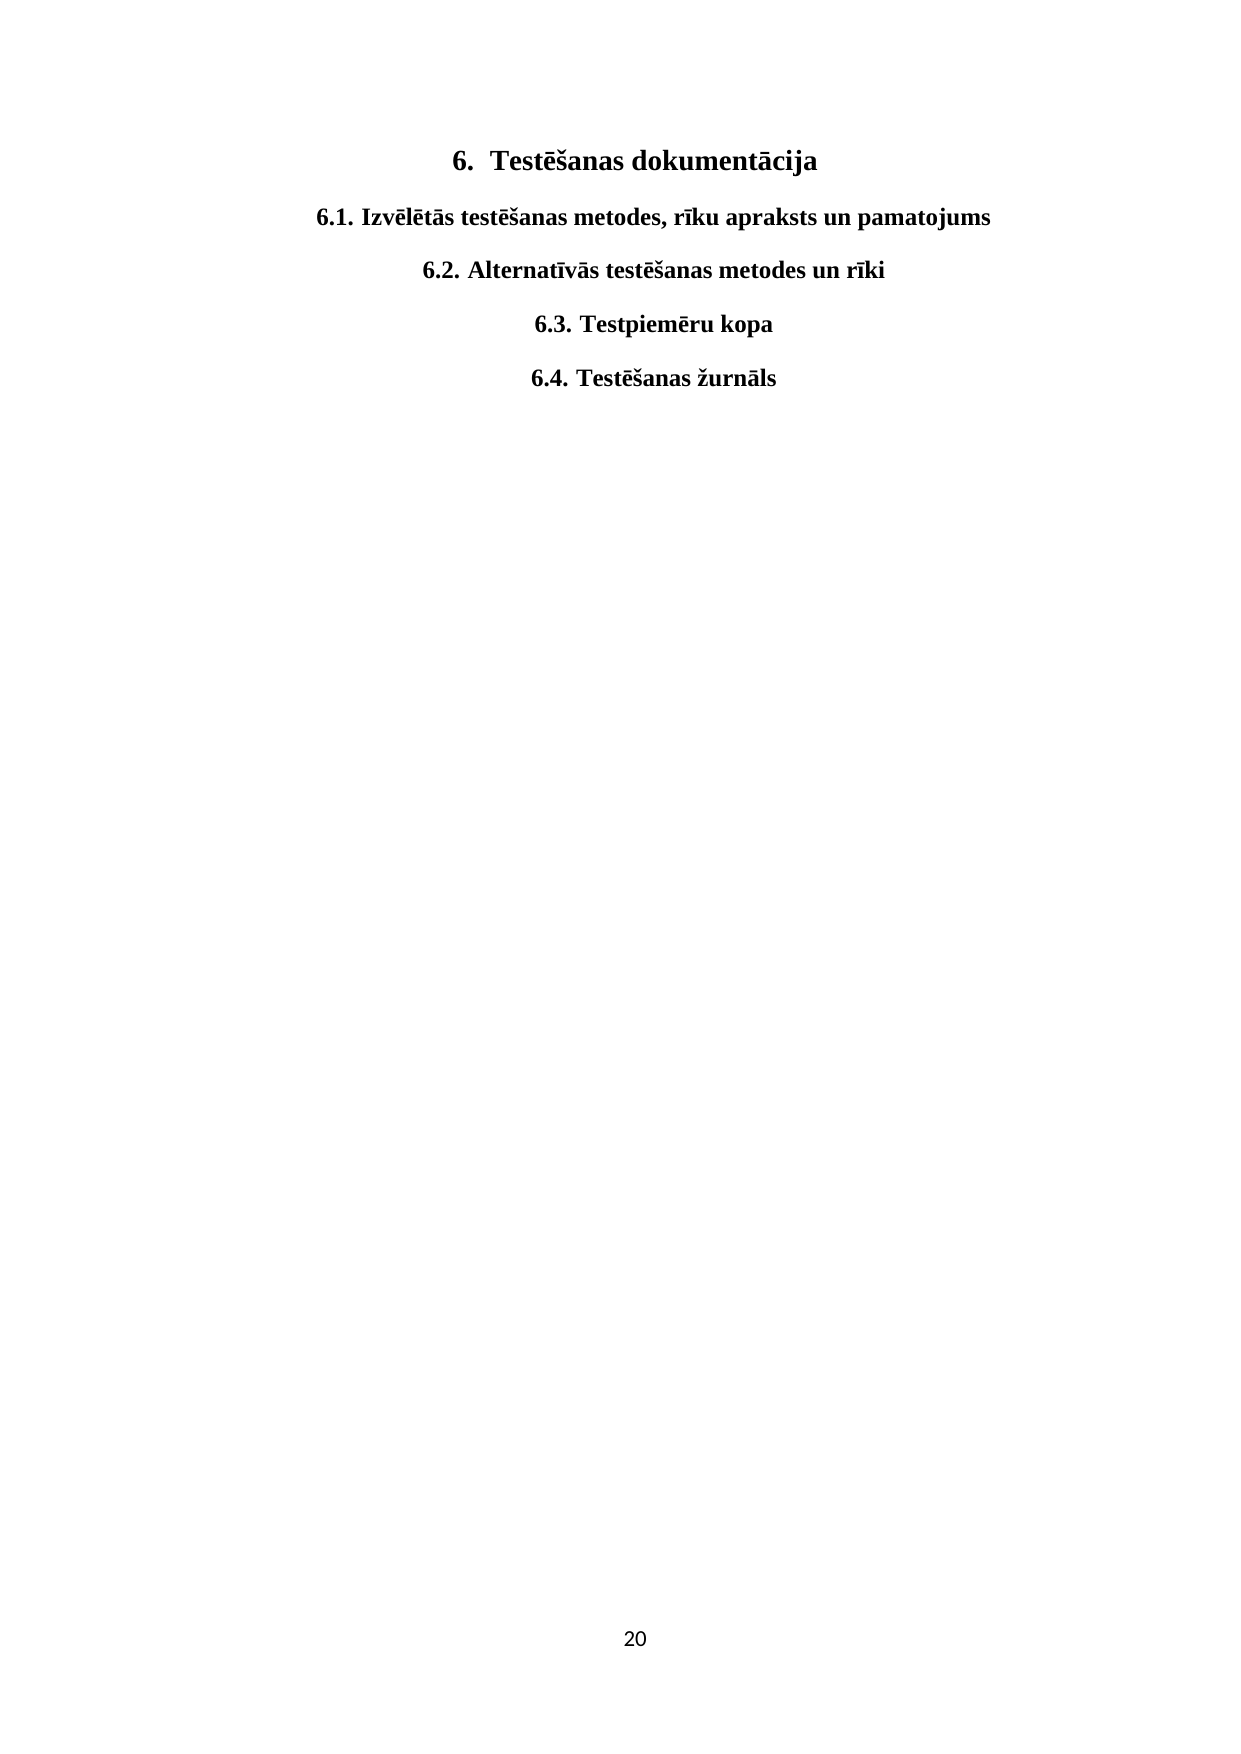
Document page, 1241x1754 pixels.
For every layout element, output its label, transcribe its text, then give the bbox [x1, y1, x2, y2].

list Testpiemēru kopa [185, 309, 1122, 338]
list Testēšanas dokumentācija [148, 143, 1122, 177]
list Alternatīvās testēšanas metodes un rīki [185, 255, 1122, 284]
list Izvēlētās testēšanas metodes, rīku apraksts un pamatojums [185, 202, 1122, 230]
list Testēšanas žurnāls [185, 363, 1122, 392]
